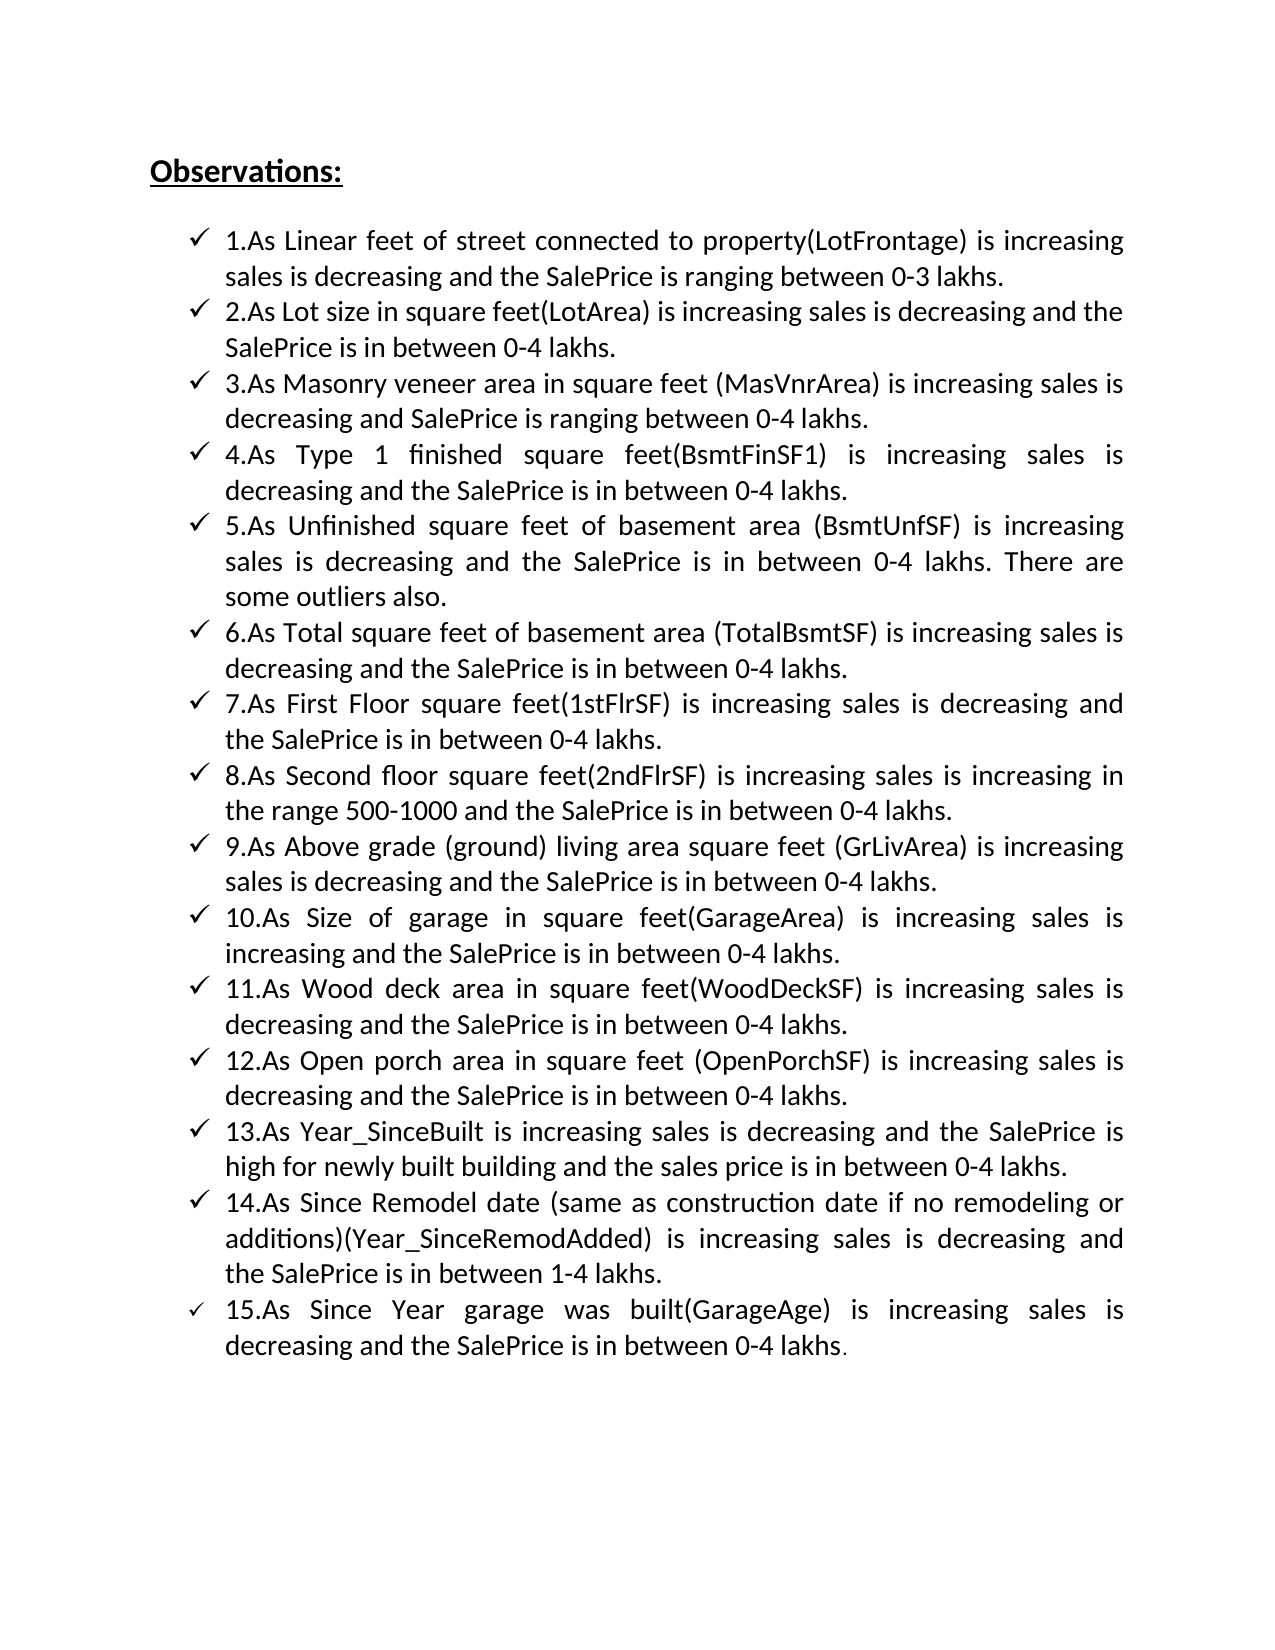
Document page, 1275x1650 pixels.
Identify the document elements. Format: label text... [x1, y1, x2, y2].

list 3.As Masonry veneer area in square feet (MasVnrArea) is increasing sales is decreasing and SalePrice is ranging between 0-4 lakhs. [187, 365, 1125, 436]
text Observations: [150, 150, 1125, 191]
list 15.As Since Year garage was built(GarageAge) is increasing sales is decreasing and the SalePrice is in between 0-4 lakhs. [187, 1291, 1125, 1362]
list 6.As Total square feet of basement area (TotalBsmtSF) is increasing sales is decreasing and the SalePrice is in between 0-4 lakhs. [187, 614, 1125, 685]
list 4.As Type 1 finished square feet(BsmtFinSF1) is increasing sales is decreasing and the SalePrice is in between 0-4 lakhs. [187, 436, 1125, 507]
list 14.As Since Remodel date (same as construction date if no remodeling or additions)(Year_SinceRemodAdded) is increasing sales is decreasing and the SalePrice is in between 1-4 lakhs. [187, 1184, 1125, 1291]
list 8.As Second floor square feet(2ndFlrSF) is increasing sales is increasing in the range 500-1000 and the SalePrice is in between 0-4 lakhs. [187, 757, 1125, 828]
list 5.As Unfinished square feet of basement area (BsmtUnfSF) is increasing sales is decreasing and the SalePrice is in between 0-4 lakhs. There are some outliers also. [187, 507, 1125, 614]
list 1.As Linear feet of street connected to property(LotFrontage) is increasing sales is decreasing and the SalePrice is ranging between 0-3 lakhs. [187, 222, 1125, 293]
list 11.As Wood deck area in square feet(WoodDeckSF) is increasing sales is decreasing and the SalePrice is in between 0-4 lakhs. [187, 970, 1125, 1042]
list 2.As Lot size in square feet(LotArea) is increasing sales is decreasing and the SalePrice is in between 0-4 lakhs. [187, 293, 1125, 365]
list 7.As First Floor square feet(1stFlrSF) is increasing sales is decreasing and the SalePrice is in between 0-4 lakhs. [187, 685, 1125, 757]
list 12.As Open porch area in square feet (OpenPorchSF) is increasing sales is decreasing and the SalePrice is in between 0-4 lakhs. [187, 1042, 1125, 1113]
list 9.As Above grade (ground) living area square feet (GrLivArea) is increasing sales is decreasing and the SalePrice is in between 0-4 lakhs. [187, 828, 1125, 899]
list 13.As Year_SinceBuilt is increasing sales is decreasing and the SalePrice is high for newly built building and the sales price is in between 0-4 lakhs. [187, 1113, 1125, 1184]
list 10.As Size of garage in square feet(GarageArea) is increasing sales is increasing and the SalePrice is in between 0-4 lakhs. [187, 899, 1125, 970]
